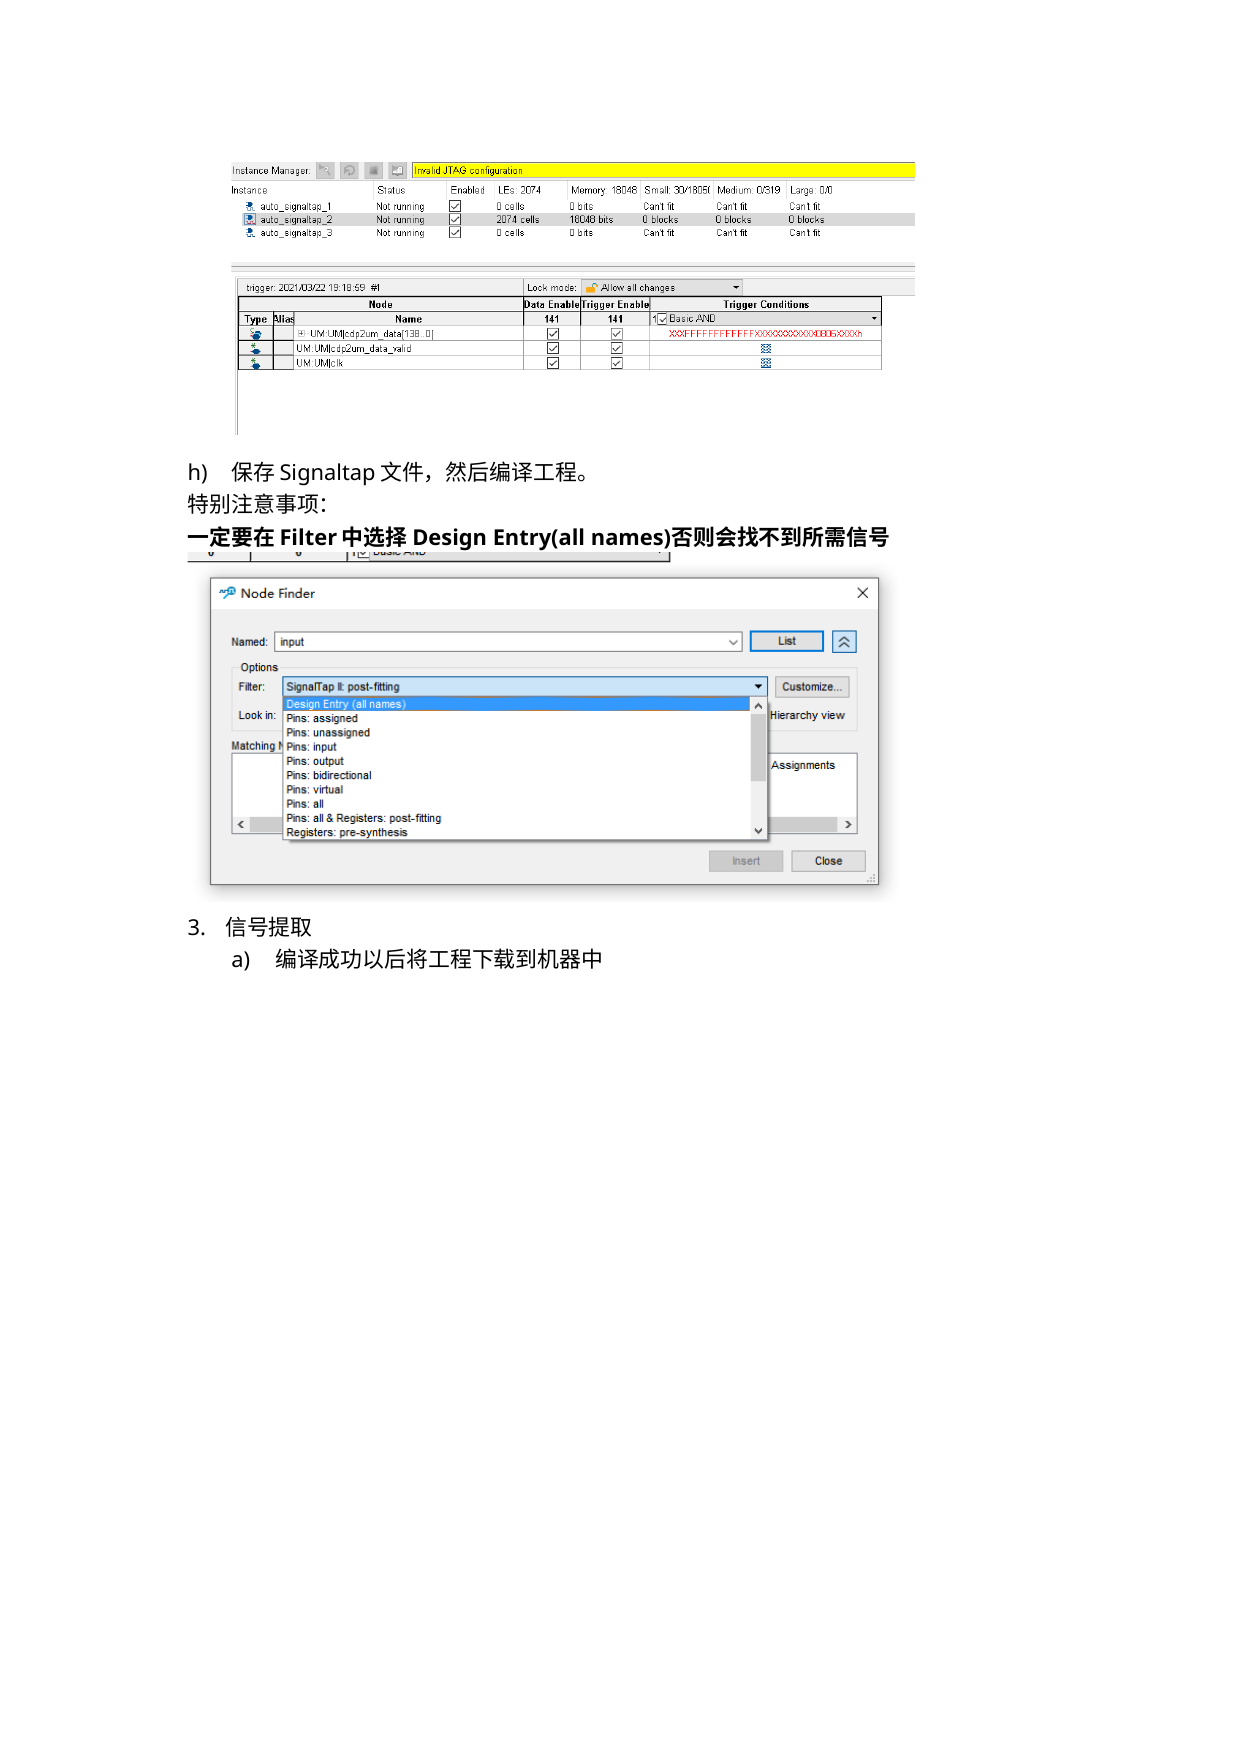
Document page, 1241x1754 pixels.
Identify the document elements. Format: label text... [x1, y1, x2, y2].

list 编译成功以后将工程下载到机器中 [231, 942, 1053, 974]
list 一定要在Filter中选择 Design Entry(all names)否则会找不到所需信号 [187, 519, 1053, 552]
picture [231, 162, 915, 435]
picture [187, 552, 908, 902]
list 特别注意事项： [187, 487, 1053, 519]
list 信号提取 [187, 909, 1053, 942]
list 保存Signaltap文件，然后编译工程。 [187, 454, 1053, 487]
